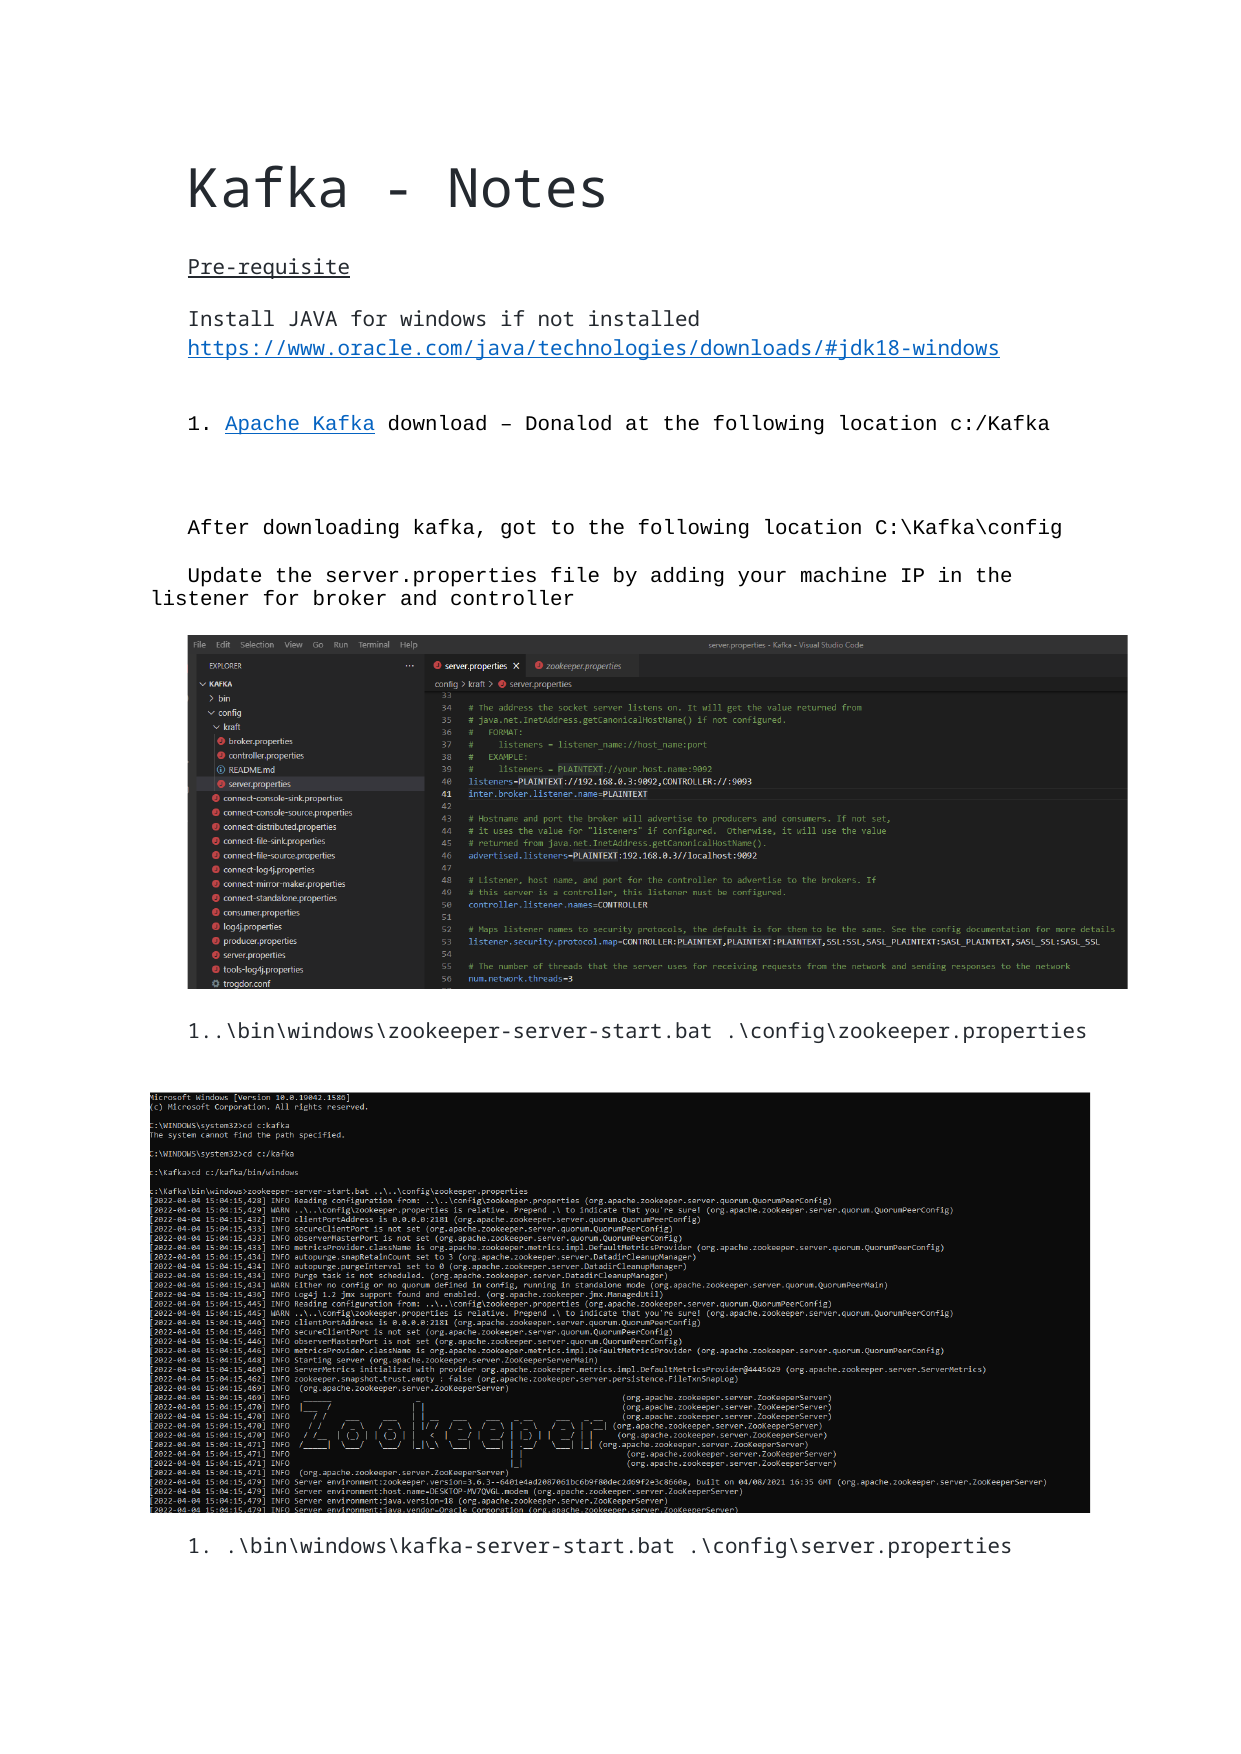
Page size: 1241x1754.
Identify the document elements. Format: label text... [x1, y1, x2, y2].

list .\bin\windows\kafka-server-start.bat .\config\server.properties [187, 1532, 1090, 1560]
text After downloading kafka, got to the following location C:\Kafka\config Update the server.properties file by adding your machine IP in the listener for broker and controller [150, 517, 1090, 612]
text https://www.oracle.com/java/technologies/downloads/#jdk18-windows [187, 333, 1090, 361]
text Install JAVA for windows if not installed [187, 304, 1090, 333]
text Kafka - Notes Pre-requisite [187, 150, 1090, 304]
text 1. Apache Kafka download – Donalod at the following location c:/Kafka [187, 389, 1090, 437]
text 1..\bin\windows\zookeeper-server-start.bat .\config\zookeeper.properties [187, 989, 1090, 1045]
picture [150, 1092, 1091, 1513]
picture [187, 635, 1128, 989]
